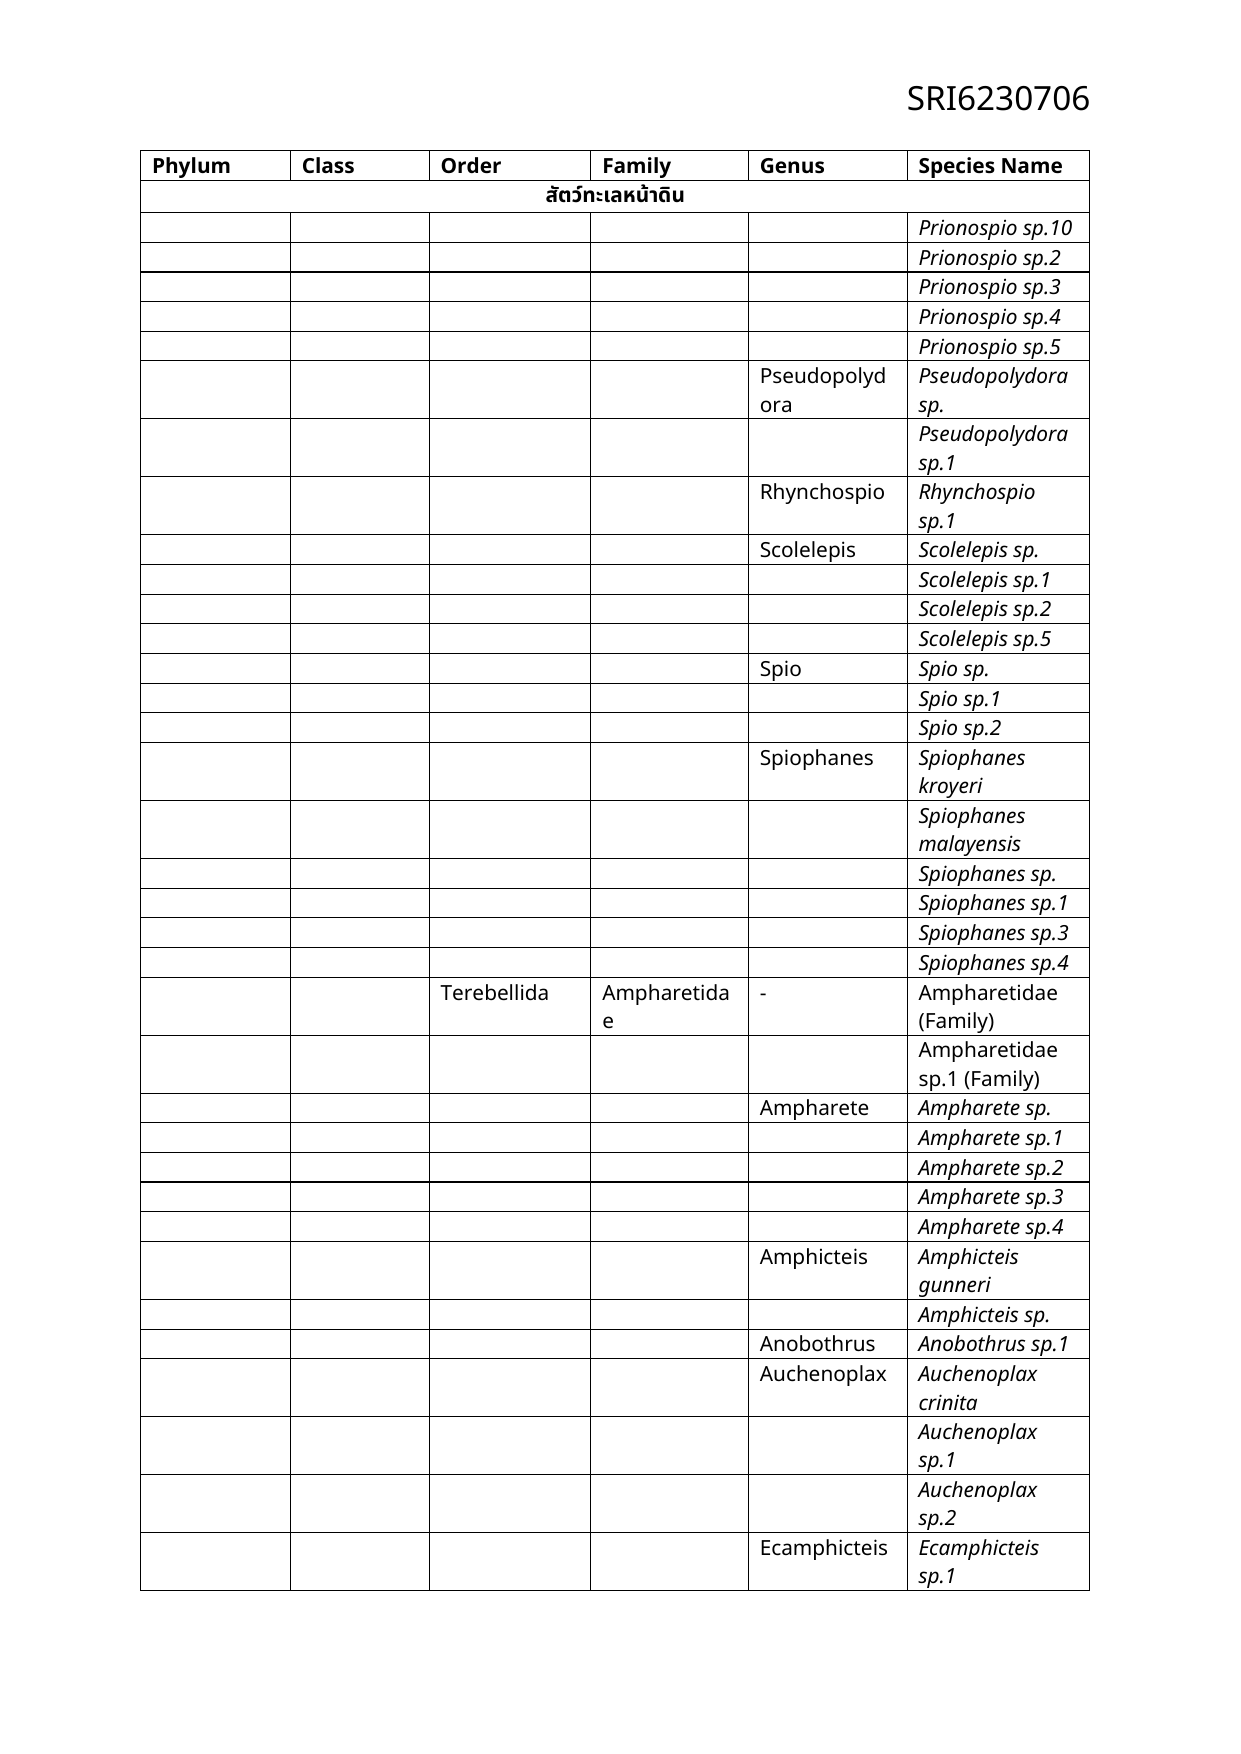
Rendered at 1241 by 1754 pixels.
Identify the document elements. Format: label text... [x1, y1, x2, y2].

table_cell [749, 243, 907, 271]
table_cell สัตว์ทะเลหน้าดิน [141, 181, 1089, 212]
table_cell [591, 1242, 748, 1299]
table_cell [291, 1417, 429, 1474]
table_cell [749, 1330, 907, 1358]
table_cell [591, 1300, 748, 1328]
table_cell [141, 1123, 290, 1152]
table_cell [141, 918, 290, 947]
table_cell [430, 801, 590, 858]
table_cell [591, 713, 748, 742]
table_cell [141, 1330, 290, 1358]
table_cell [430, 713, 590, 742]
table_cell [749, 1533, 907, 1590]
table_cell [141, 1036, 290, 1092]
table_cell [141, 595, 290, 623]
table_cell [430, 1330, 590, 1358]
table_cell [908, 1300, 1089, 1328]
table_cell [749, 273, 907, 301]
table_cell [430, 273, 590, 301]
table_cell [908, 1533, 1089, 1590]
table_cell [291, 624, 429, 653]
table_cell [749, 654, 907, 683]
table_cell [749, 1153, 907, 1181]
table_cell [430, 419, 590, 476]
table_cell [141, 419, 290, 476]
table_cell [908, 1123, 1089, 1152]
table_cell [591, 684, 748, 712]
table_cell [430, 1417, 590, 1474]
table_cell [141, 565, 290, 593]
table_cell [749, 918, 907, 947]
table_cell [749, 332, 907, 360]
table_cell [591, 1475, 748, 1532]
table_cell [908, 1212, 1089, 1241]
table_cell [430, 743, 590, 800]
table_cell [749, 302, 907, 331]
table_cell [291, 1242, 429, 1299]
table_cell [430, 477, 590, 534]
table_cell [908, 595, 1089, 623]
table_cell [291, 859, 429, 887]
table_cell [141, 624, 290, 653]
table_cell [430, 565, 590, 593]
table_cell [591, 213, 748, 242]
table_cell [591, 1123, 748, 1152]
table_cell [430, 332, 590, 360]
table_header Genus [749, 151, 907, 179]
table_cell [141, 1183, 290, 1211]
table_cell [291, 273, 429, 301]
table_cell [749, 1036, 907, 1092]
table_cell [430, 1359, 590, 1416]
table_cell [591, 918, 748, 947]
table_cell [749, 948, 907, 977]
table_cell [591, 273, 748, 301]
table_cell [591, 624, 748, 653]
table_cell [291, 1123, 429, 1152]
table_header Family [591, 151, 748, 179]
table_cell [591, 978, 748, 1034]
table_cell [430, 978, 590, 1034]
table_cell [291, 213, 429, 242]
table_header Species Name [908, 151, 1089, 179]
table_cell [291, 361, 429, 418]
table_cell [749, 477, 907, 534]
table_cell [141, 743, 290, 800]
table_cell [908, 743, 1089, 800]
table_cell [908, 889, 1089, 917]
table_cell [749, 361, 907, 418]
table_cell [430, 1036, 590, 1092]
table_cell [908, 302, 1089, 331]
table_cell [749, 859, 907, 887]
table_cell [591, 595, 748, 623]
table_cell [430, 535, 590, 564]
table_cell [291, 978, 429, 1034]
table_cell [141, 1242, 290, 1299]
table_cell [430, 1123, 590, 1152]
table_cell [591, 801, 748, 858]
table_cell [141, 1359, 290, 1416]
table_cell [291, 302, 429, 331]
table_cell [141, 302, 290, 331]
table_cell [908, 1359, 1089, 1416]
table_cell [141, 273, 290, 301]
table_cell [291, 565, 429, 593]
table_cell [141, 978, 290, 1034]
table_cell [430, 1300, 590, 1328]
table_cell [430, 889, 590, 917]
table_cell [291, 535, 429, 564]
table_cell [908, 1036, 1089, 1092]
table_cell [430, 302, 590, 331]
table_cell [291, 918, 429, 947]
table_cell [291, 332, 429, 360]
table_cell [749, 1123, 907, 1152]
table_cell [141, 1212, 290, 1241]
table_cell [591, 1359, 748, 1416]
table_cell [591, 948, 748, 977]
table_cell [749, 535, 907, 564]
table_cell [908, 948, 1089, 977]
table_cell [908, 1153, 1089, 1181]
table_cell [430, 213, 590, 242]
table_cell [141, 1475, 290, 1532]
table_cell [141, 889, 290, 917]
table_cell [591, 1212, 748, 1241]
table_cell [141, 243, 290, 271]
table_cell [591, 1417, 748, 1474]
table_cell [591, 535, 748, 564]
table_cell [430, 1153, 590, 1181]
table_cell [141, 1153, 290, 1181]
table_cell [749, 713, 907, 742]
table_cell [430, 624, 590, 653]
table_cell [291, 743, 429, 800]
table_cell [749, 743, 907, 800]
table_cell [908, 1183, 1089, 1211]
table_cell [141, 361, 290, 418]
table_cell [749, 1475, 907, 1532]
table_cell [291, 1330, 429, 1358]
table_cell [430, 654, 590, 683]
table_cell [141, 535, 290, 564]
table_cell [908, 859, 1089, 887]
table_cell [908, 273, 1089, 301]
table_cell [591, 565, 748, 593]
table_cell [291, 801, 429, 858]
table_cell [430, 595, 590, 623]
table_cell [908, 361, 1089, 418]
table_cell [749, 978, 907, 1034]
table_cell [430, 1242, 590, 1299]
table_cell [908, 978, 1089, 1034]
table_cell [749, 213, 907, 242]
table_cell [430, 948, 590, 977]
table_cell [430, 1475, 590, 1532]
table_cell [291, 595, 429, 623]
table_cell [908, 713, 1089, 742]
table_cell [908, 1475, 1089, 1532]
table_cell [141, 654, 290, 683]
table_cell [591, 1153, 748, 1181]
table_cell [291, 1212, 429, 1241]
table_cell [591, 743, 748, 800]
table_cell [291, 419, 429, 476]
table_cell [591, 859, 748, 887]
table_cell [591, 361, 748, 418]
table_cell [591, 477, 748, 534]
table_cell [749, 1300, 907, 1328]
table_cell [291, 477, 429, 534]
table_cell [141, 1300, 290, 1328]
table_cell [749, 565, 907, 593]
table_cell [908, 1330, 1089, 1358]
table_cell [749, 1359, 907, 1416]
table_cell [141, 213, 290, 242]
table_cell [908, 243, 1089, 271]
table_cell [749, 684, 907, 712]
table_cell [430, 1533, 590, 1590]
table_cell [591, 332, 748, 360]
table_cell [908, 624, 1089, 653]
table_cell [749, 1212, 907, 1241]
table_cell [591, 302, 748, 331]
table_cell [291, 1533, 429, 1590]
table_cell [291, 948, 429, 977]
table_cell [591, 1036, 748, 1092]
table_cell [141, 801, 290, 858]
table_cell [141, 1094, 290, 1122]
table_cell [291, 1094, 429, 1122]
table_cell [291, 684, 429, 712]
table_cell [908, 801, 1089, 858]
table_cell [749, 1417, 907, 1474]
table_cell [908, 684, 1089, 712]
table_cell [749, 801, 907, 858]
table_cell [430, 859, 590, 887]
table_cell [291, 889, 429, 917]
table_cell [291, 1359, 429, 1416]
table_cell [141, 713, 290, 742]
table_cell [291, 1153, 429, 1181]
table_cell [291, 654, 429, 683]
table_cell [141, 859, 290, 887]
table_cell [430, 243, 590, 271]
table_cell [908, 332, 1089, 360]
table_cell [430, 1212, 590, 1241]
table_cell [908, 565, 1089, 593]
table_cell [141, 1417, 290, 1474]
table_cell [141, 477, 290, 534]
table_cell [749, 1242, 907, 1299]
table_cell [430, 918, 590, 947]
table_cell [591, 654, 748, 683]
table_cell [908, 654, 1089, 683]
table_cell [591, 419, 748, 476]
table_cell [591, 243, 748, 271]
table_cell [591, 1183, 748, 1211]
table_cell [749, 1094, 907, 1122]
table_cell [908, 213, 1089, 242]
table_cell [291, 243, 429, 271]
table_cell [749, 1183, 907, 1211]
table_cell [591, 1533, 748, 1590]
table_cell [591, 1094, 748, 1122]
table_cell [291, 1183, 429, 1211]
table_header Order [430, 151, 590, 179]
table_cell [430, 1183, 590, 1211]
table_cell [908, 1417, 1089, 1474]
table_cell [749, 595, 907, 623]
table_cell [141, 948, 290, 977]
table_header Phylum [141, 151, 290, 179]
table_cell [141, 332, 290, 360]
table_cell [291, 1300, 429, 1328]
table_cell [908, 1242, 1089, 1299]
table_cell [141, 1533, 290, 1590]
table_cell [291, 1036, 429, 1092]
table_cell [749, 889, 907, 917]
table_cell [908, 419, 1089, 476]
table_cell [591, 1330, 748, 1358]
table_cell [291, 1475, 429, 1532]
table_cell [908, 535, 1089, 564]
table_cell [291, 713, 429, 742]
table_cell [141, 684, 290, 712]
table_header Class [291, 151, 429, 179]
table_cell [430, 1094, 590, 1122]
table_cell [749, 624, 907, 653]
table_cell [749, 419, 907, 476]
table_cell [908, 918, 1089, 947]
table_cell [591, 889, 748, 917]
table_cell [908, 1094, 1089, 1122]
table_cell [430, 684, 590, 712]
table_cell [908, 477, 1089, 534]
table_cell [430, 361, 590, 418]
